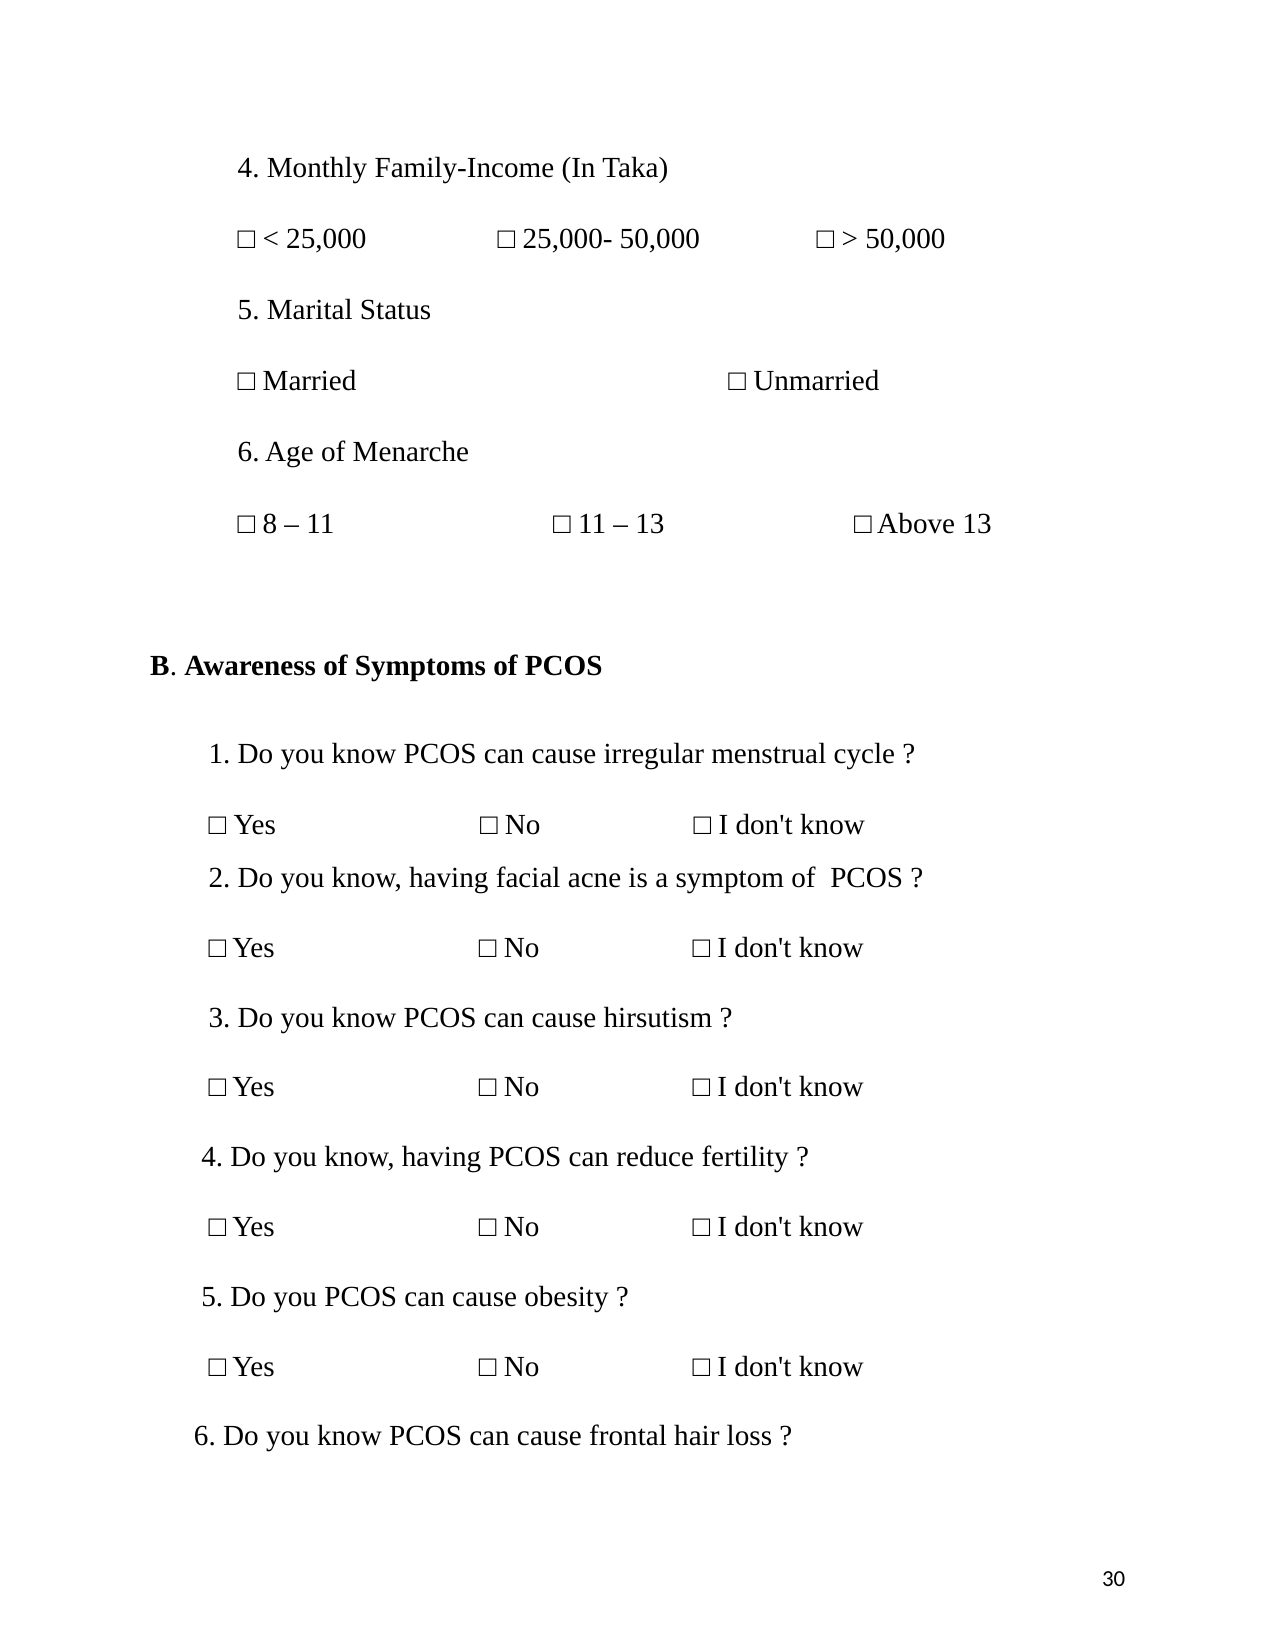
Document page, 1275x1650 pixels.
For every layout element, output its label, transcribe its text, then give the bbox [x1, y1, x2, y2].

text 6. Age of Menarche [150, 434, 1125, 468]
text 5. Do you PCOS can cause obesity ? [150, 1279, 1125, 1312]
text □ Yes □ No □ I don't know [150, 1349, 1125, 1382]
text □ < 25,000 □ 25,000- 50,000 □ > 50,000 [150, 221, 1125, 255]
text 3. Do you know PCOS can cause hirsutism ? [150, 1000, 1125, 1033]
text 1. Do you know PCOS can cause irregular menstrual cycle ? [150, 736, 1125, 769]
text □ Yes □ No □ I don't know [150, 1069, 1125, 1103]
text 4. Do you know, having PCOS can reduce fertility ? [150, 1139, 1125, 1173]
text □ Yes □ No □ I don't know [150, 1209, 1125, 1243]
text □ Married □ Unmarried [150, 363, 1125, 397]
text 5. Marital Status [150, 292, 1125, 326]
text □ 8 – 11 □ 11 – 13 □ Above 13 [150, 506, 1125, 539]
text □ Yes □ No □ I don't know [150, 807, 1125, 841]
text B. Awareness of Symptoms of PCOS [150, 648, 1125, 682]
text 2. Do you know, having facial acne is a symptom of PCOS ? [150, 860, 1125, 894]
text 4. Monthly Family-Income (In Taka) [150, 150, 1125, 183]
text 6. Do you know PCOS can cause frontal hair loss ? [150, 1418, 1125, 1452]
text □ Yes □ No □ I don't know [150, 930, 1125, 963]
